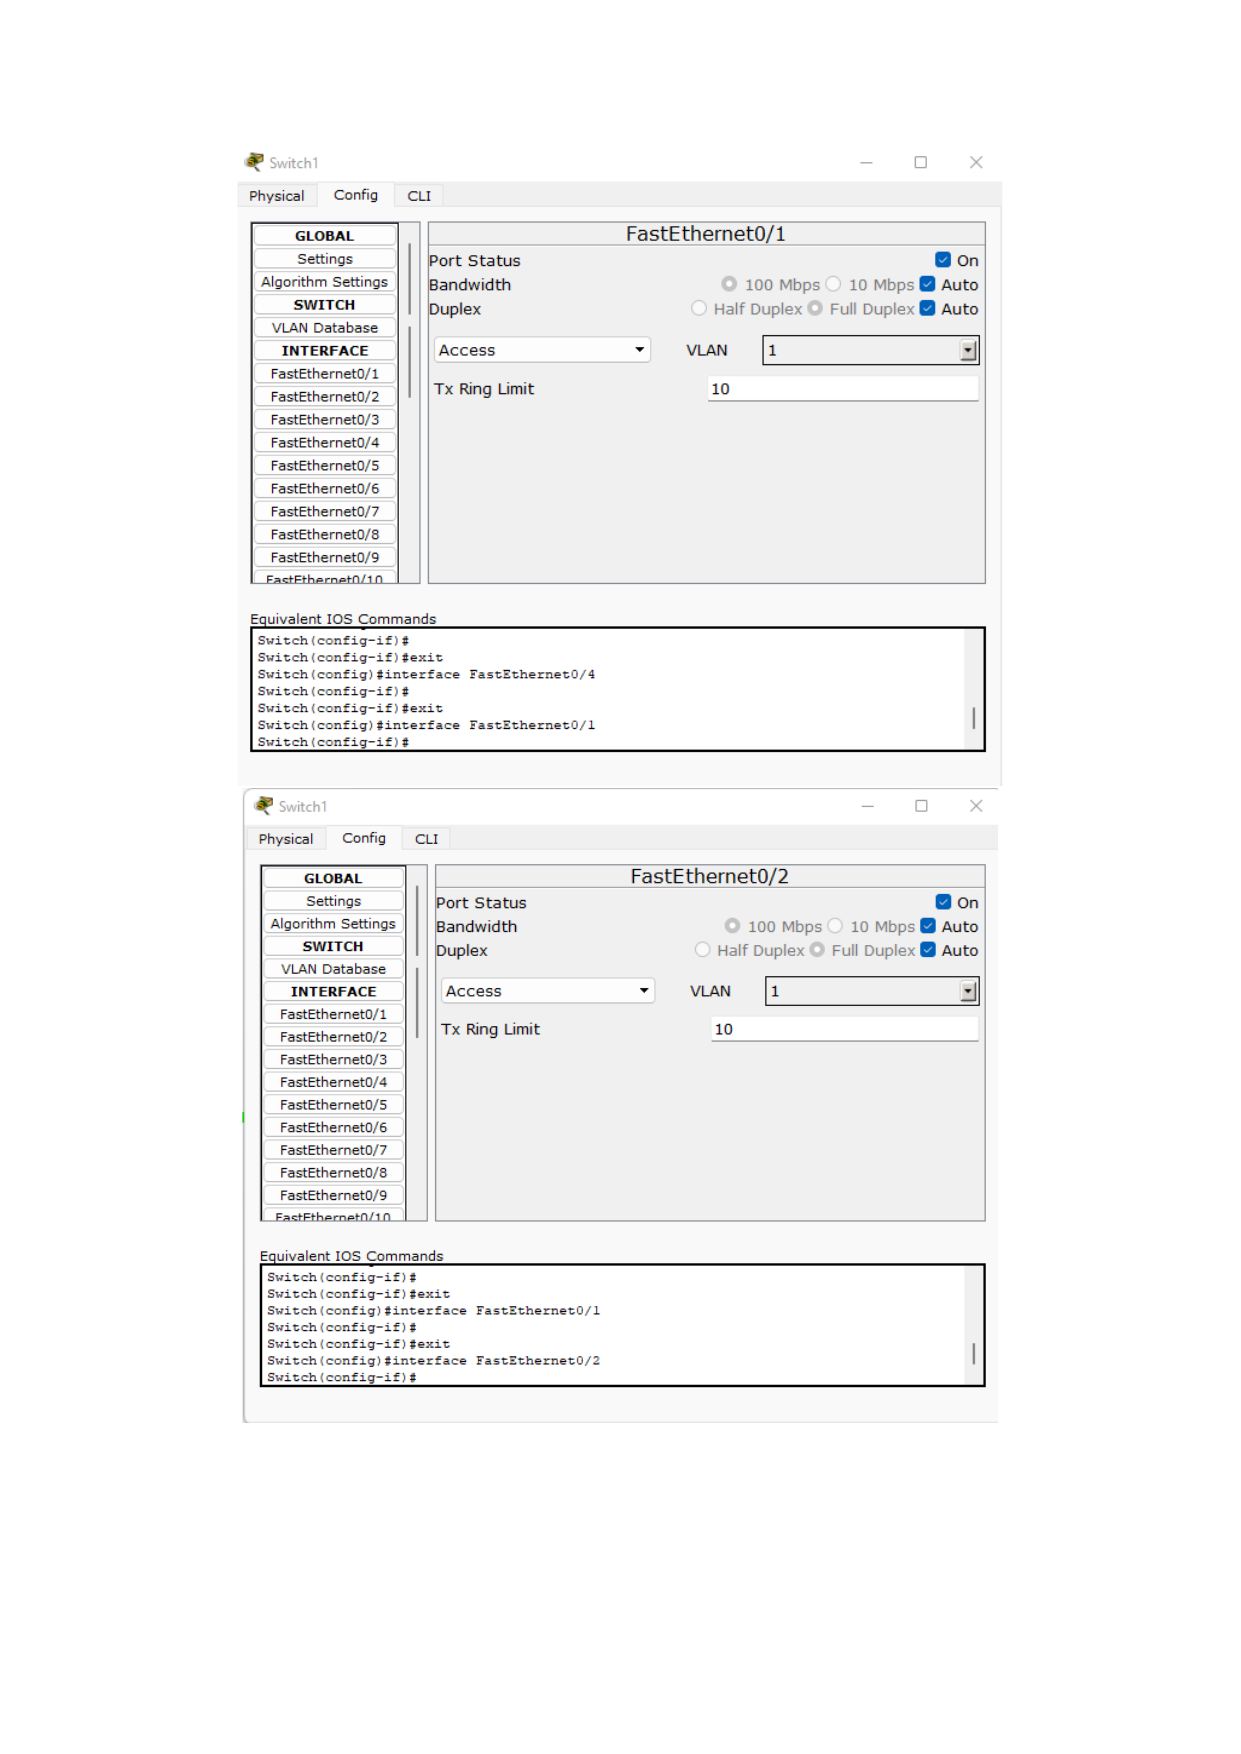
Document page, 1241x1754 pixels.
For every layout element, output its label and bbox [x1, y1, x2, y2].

picture [237, 150, 1003, 786]
picture [242, 788, 998, 1423]
